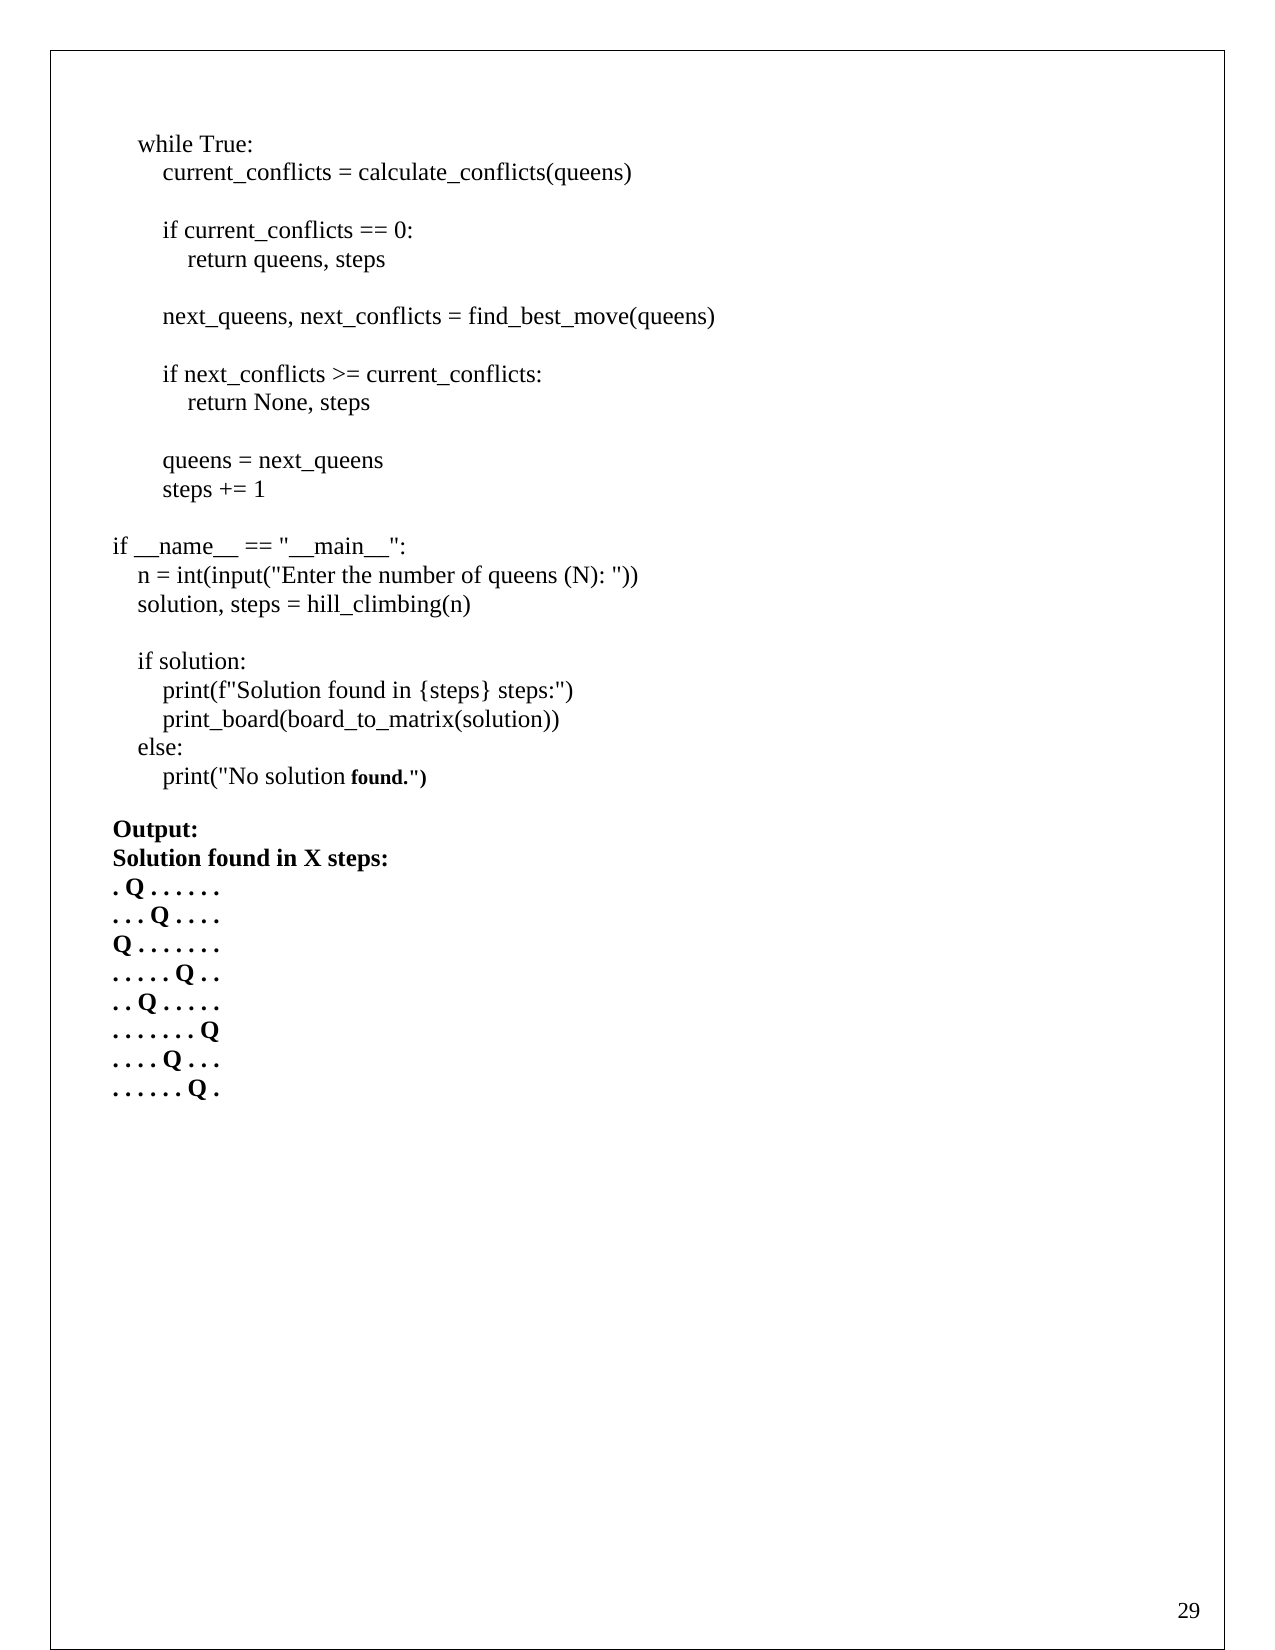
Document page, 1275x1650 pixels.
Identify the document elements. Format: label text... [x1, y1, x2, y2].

text print(f"Solution found in {steps} steps:") [112, 675, 1200, 704]
text return None, steps [112, 387, 1200, 416]
text . Q . . . . . . [112, 872, 1200, 900]
text if current_conflicts == 0: [112, 215, 1200, 244]
text if next_conflicts >= current_conflicts: [112, 359, 1200, 387]
text print("No solution found.") [112, 761, 1200, 790]
text Output: [112, 814, 1200, 843]
text queens = next_queens [112, 445, 1200, 474]
text . . . . . . . Q [112, 1015, 1200, 1044]
text . . . . . . Q . [112, 1073, 1200, 1102]
text . . . Q . . . . [112, 900, 1200, 929]
text Solution found in X steps: [112, 843, 1200, 872]
text . . . . . Q . . [112, 958, 1200, 987]
text solution, steps = hill_climbing(n) [112, 589, 1200, 617]
text . . . . Q . . . [112, 1044, 1200, 1073]
text while True: [112, 129, 1200, 157]
text else: [112, 732, 1200, 761]
text steps += 1 [112, 474, 1200, 502]
text next_queens, next_conflicts = find_best_move(queens) [112, 301, 1200, 330]
text current_conflicts = calculate_conflicts(queens) [112, 157, 1200, 186]
text . . Q . . . . . [112, 987, 1200, 1015]
text if solution: [112, 646, 1200, 675]
text n = int(input("Enter the number of queens (N): ")) [112, 560, 1200, 589]
text return queens, steps [112, 244, 1200, 272]
text if __name__ == "__main__": [112, 531, 1200, 560]
text print_board(board_to_matrix(solution)) [112, 704, 1200, 732]
text Q . . . . . . . [112, 929, 1200, 958]
